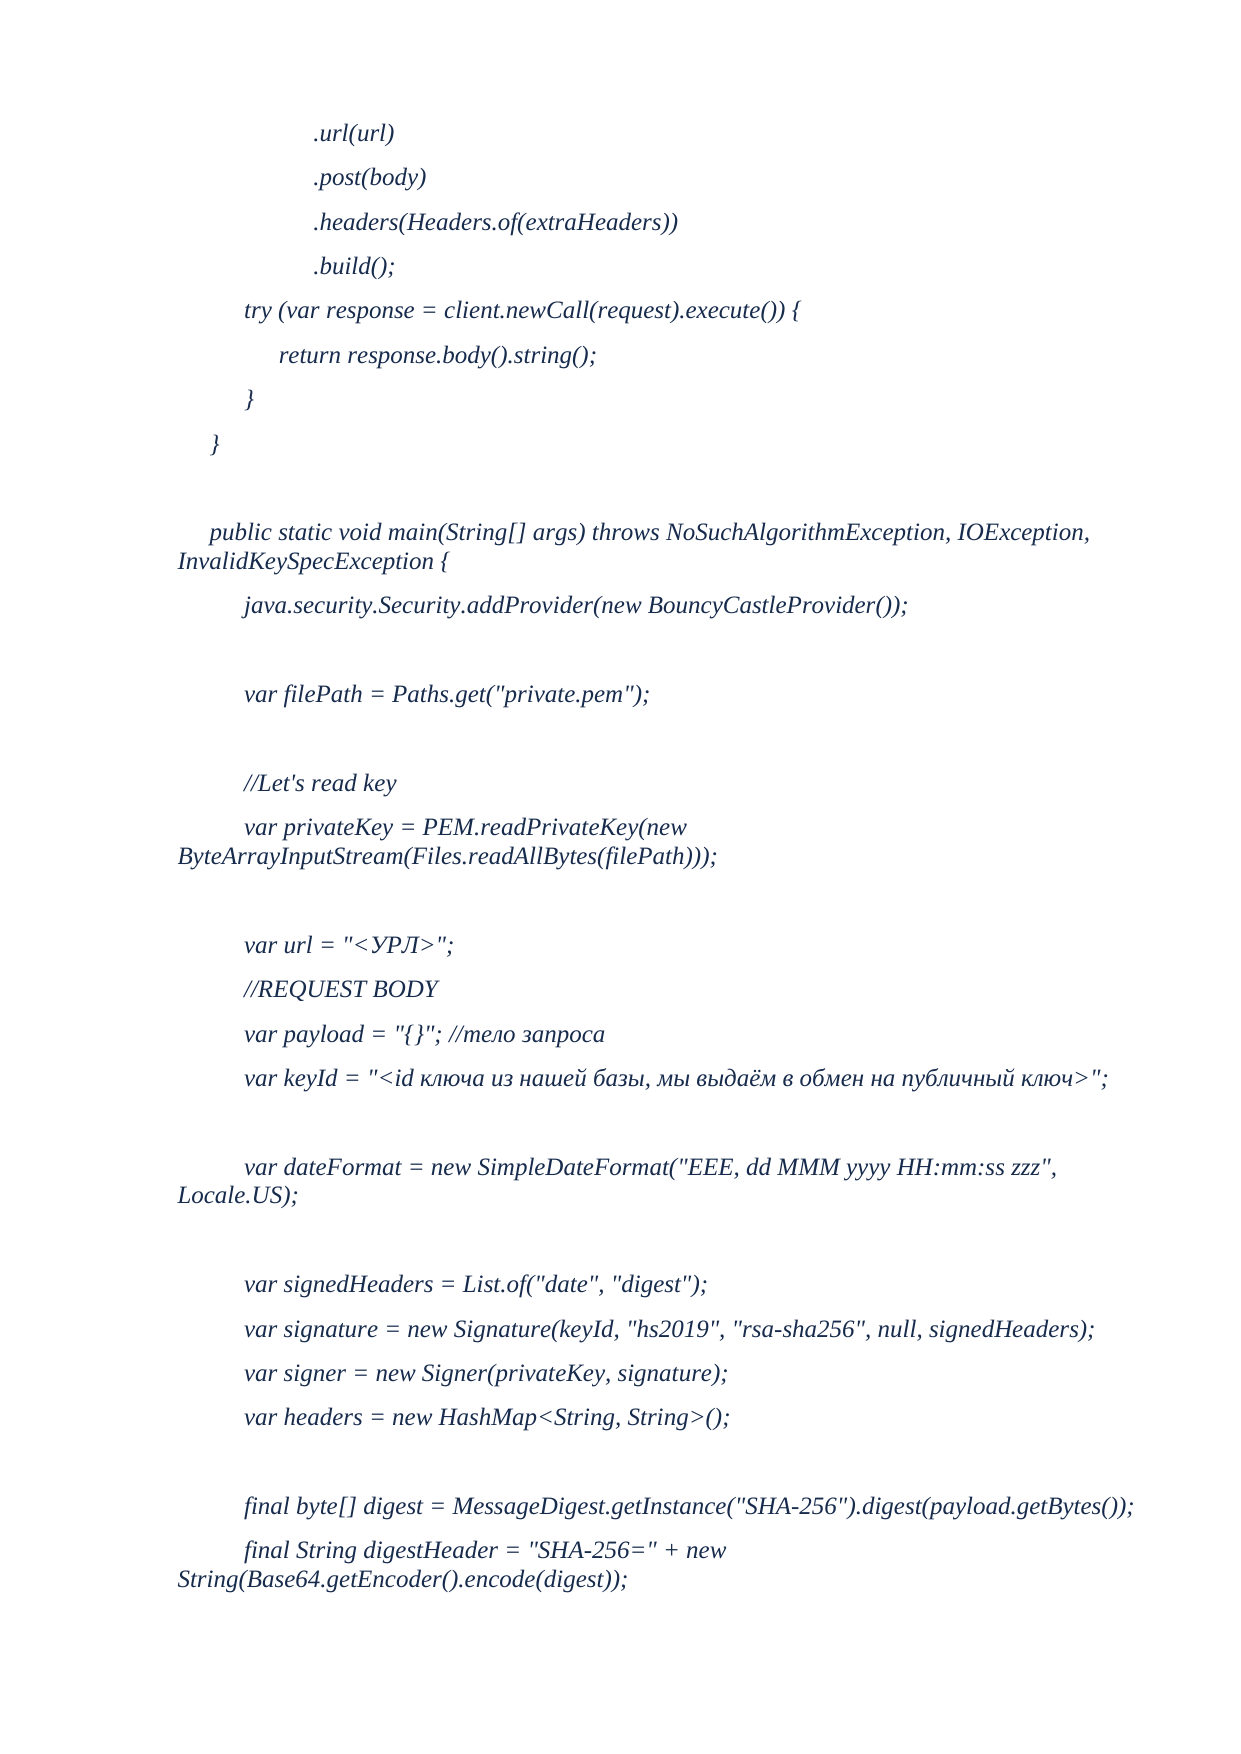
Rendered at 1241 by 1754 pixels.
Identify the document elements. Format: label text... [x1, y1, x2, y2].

text final String digestHeader = "SHA-256=" + new String(Base64.getEncoder().encode(digest)); [177, 1536, 1152, 1593]
text public static void main(String[] args) throws NoSuchAlgorithmException, IOException, InvalidKeySpecException { [177, 517, 1152, 575]
text return response.body().string(); [177, 340, 1152, 369]
text java.security.Security.addProvider(new BouncyCastleProvider()); [177, 591, 1152, 619]
text try (var response = client.newCall(request).execute()) { [177, 296, 1152, 324]
text } [177, 429, 1152, 457]
text var signedHeaders = List.of("date", "digest"); [177, 1269, 1152, 1298]
text var keyId = "<id ключа из нашей базы, мы выдаём в обмен на публичный ключ>"; [177, 1063, 1152, 1092]
text .build(); [177, 251, 1152, 280]
text .url(url) [177, 118, 1152, 147]
text } [177, 384, 1152, 413]
text var privateKey = PEM.readPrivateKey(new ByteArrayInputStream(Files.readAllBytes(filePath))); [177, 812, 1152, 870]
text .headers(Headers.of(extraHeaders)) [177, 207, 1152, 236]
text //REQUEST BODY [177, 974, 1152, 1003]
text .post(body) [177, 162, 1152, 191]
text var headers = new HashMap<String, String>(); [177, 1402, 1152, 1431]
text //Let's read key [177, 768, 1152, 797]
text var filePath = Paths.get("private.pem"); [177, 679, 1152, 708]
text var payload = "{}"; //тело запроса [177, 1019, 1152, 1047]
text var signer = new Signer(privateKey, signature); [177, 1358, 1152, 1387]
text final byte[] digest = MessageDigest.getInstance("SHA-256").digest(payload.getBytes()); [177, 1491, 1152, 1520]
text var signature = new Signature(keyId, "hs2019", "rsa-sha256", null, signedHeaders); [177, 1314, 1152, 1342]
text var dateFormat = new SimpleDateFormat("EEE, dd MMM yyyy HH:mm:ss zzz", Locale.US); [177, 1152, 1152, 1209]
text var url = "<УРЛ>"; [177, 930, 1152, 959]
